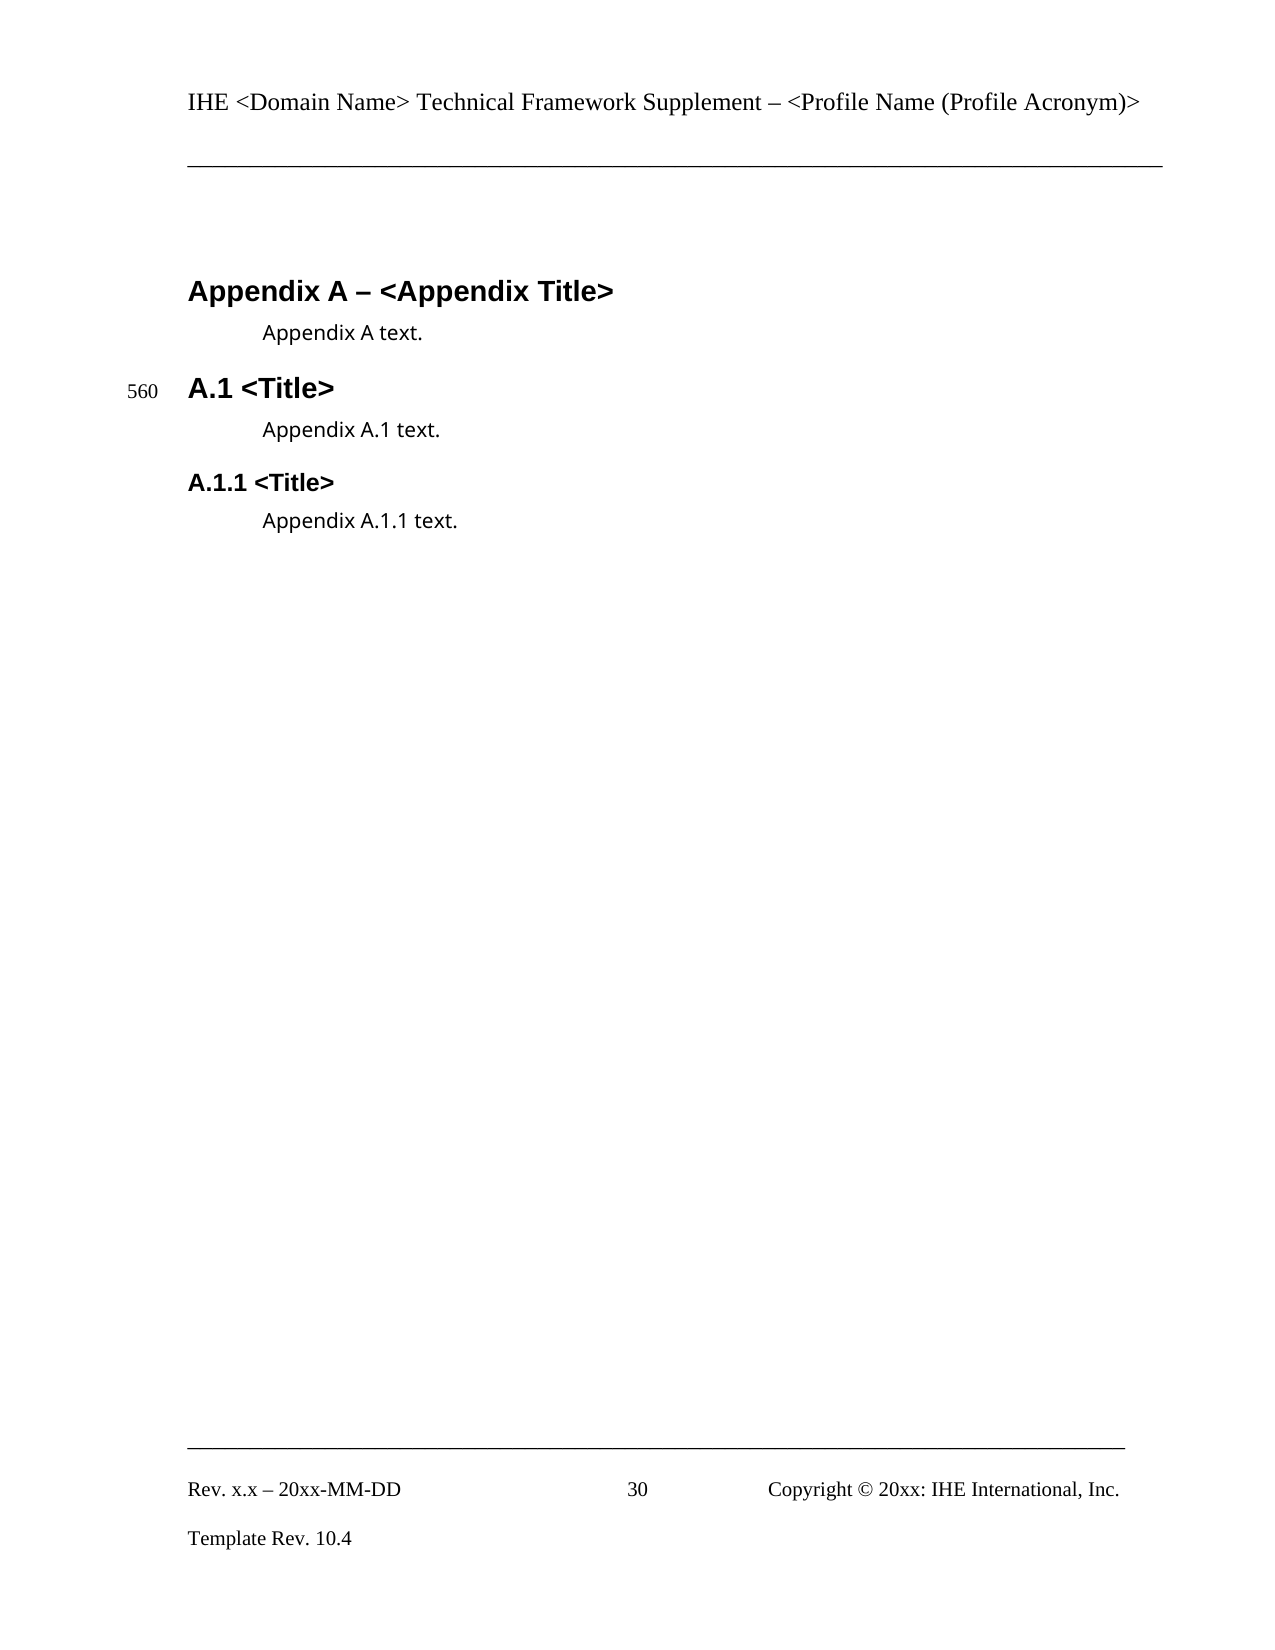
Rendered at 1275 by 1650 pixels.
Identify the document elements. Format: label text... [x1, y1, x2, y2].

text Appendix A.1.1 text. [262, 507, 1162, 534]
subtitle Appendix A – <Appendix Title> [187, 274, 1162, 308]
subtitle A.1 <Title> [187, 371, 1162, 404]
text Appendix A.1 text. [262, 416, 1162, 443]
text Appendix A text. [262, 319, 1162, 346]
subtitle A.1.1 <Title> [187, 468, 1162, 497]
